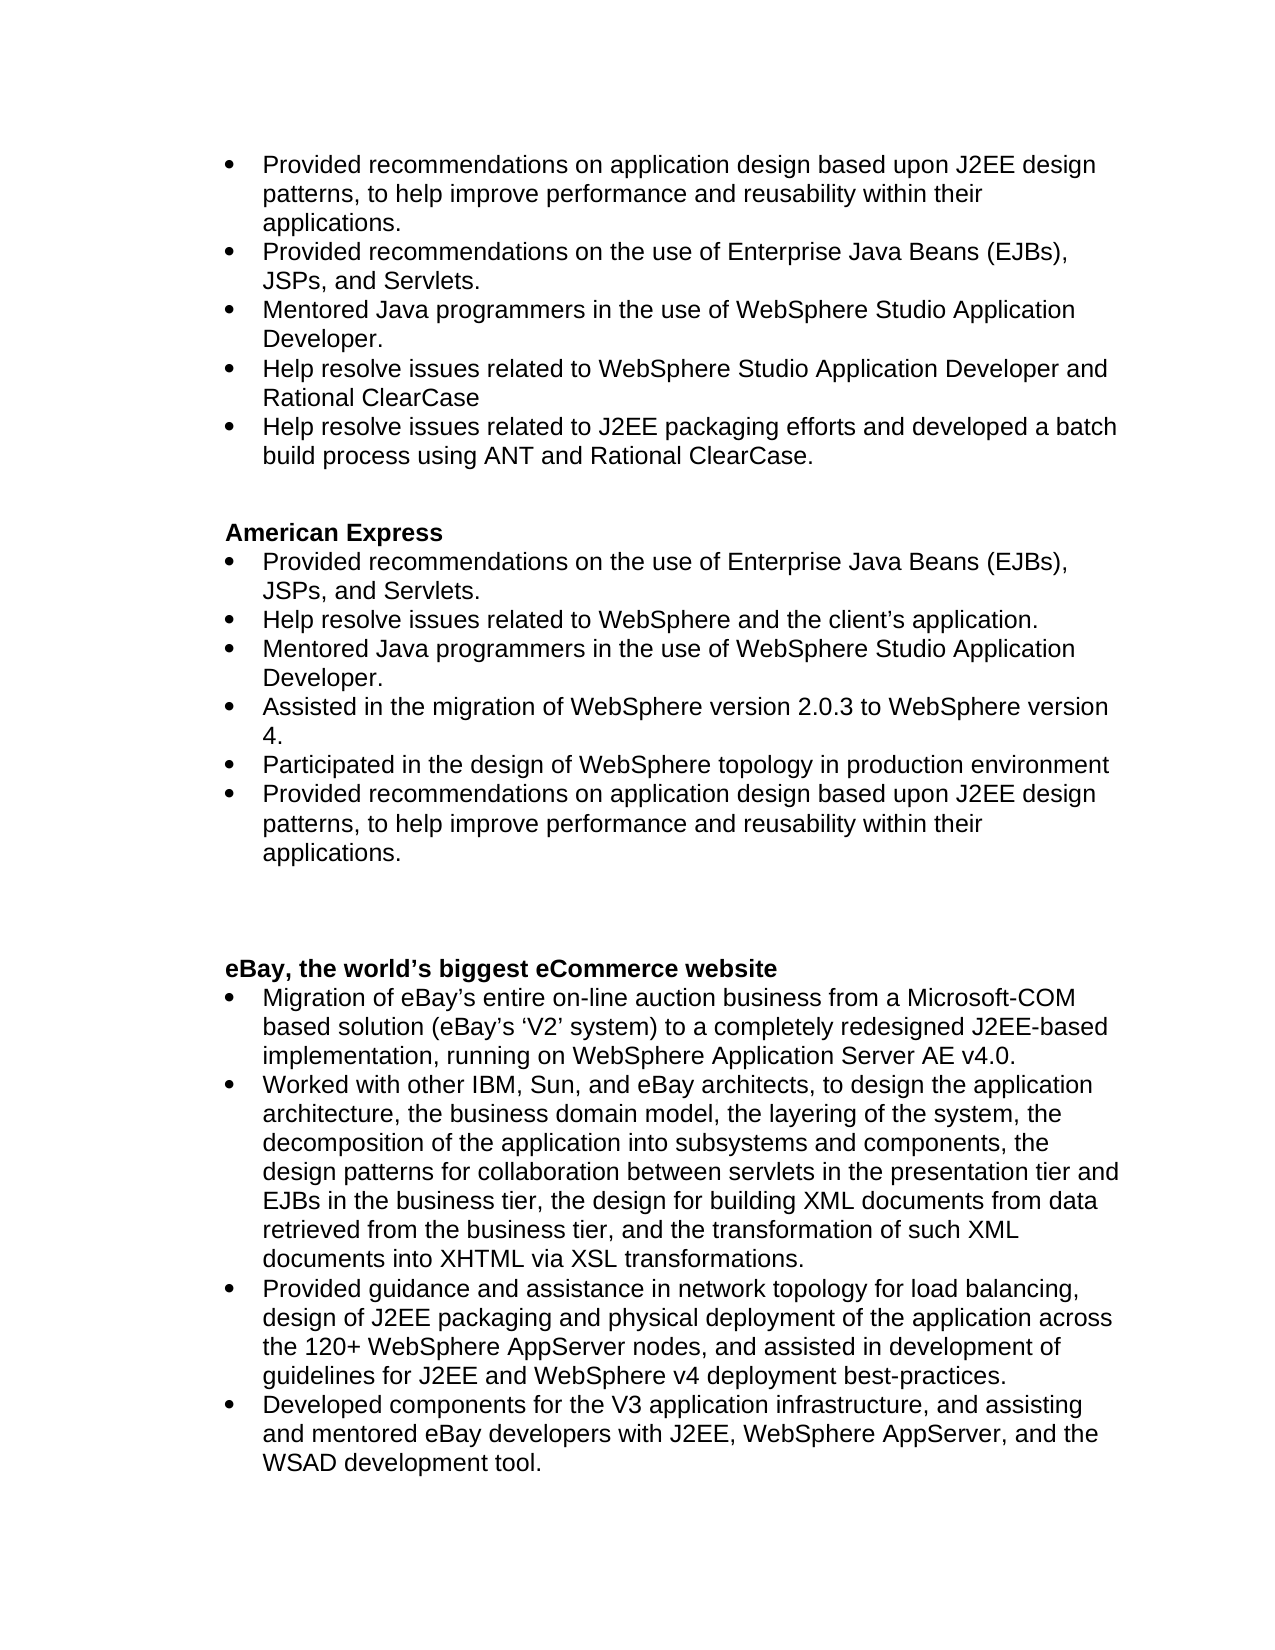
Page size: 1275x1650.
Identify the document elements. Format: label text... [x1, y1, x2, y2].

list Mentored Java programmers in the use of WebSphere Studio Application Developer. [225, 295, 1125, 353]
subtitle Migration of eBay’s entire on-line auction business from a Microsoft-COM based solution (eBay’s ‘V2’ system) to a completely redesigned J2EE-based implementation, running on WebSphere Application Server AE v4.0. [225, 983, 1125, 1070]
list Mentored Java programmers in the use of WebSphere Studio Application Developer. [225, 634, 1125, 692]
list Help resolve issues related to WebSphere Studio Application Developer and Rational ClearCase [225, 353, 1125, 412]
subtitle Provided guidance and assistance in network topology for load balancing, design of J2EE packaging and physical deployment of the application across the 120+ WebSphere AppServer nodes, and assisted in development of guidelines for J2EE and WebSphere v4 deployment best-practices. [225, 1273, 1125, 1390]
list Help resolve issues related to J2EE packaging efforts and developed a batch build process using ANT and Rational ClearCase. [225, 412, 1125, 470]
list Assisted in the migration of WebSphere version 2.0.3 to WebSphere version 4. [225, 692, 1125, 750]
list Help resolve issues related to WebSphere and the client’s application. [225, 605, 1125, 634]
list Provided recommendations on application design based upon J2EE design patterns, to help improve performance and reusability within their applications. [225, 150, 1125, 237]
list Provided recommendations on the use of Enterprise Java Beans (EJBs), JSPs, and Servlets. [225, 547, 1125, 605]
list Participated in the design of WebSphere topology in production environment [225, 750, 1125, 779]
subtitle Worked with other IBM, Sun, and eBay architects, to design the application architecture, the business domain model, the layering of the system, the decomposition of the application into subsystems and components, the design patterns for collaboration between servlets in the presentation tier and EJBs in the business tier, the design for building XML documents from data retrieved from the business tier, and the transformation of such XML documents into XHTML via XSL transformations. [225, 1070, 1125, 1273]
subtitle eBay, the world’s biggest eCommerce website [225, 954, 1125, 983]
subtitle Developed components for the V3 application infrastructure, and assisting and mentored eBay developers with J2EE, WebSphere AppServer, and the WSAD development tool. [225, 1390, 1125, 1477]
subtitle American Express [225, 518, 1125, 547]
list Provided recommendations on application design based upon J2EE design patterns, to help improve performance and reusability within their applications. [225, 779, 1125, 867]
list Provided recommendations on the use of Enterprise Java Beans (EJBs), JSPs, and Servlets. [225, 237, 1125, 295]
